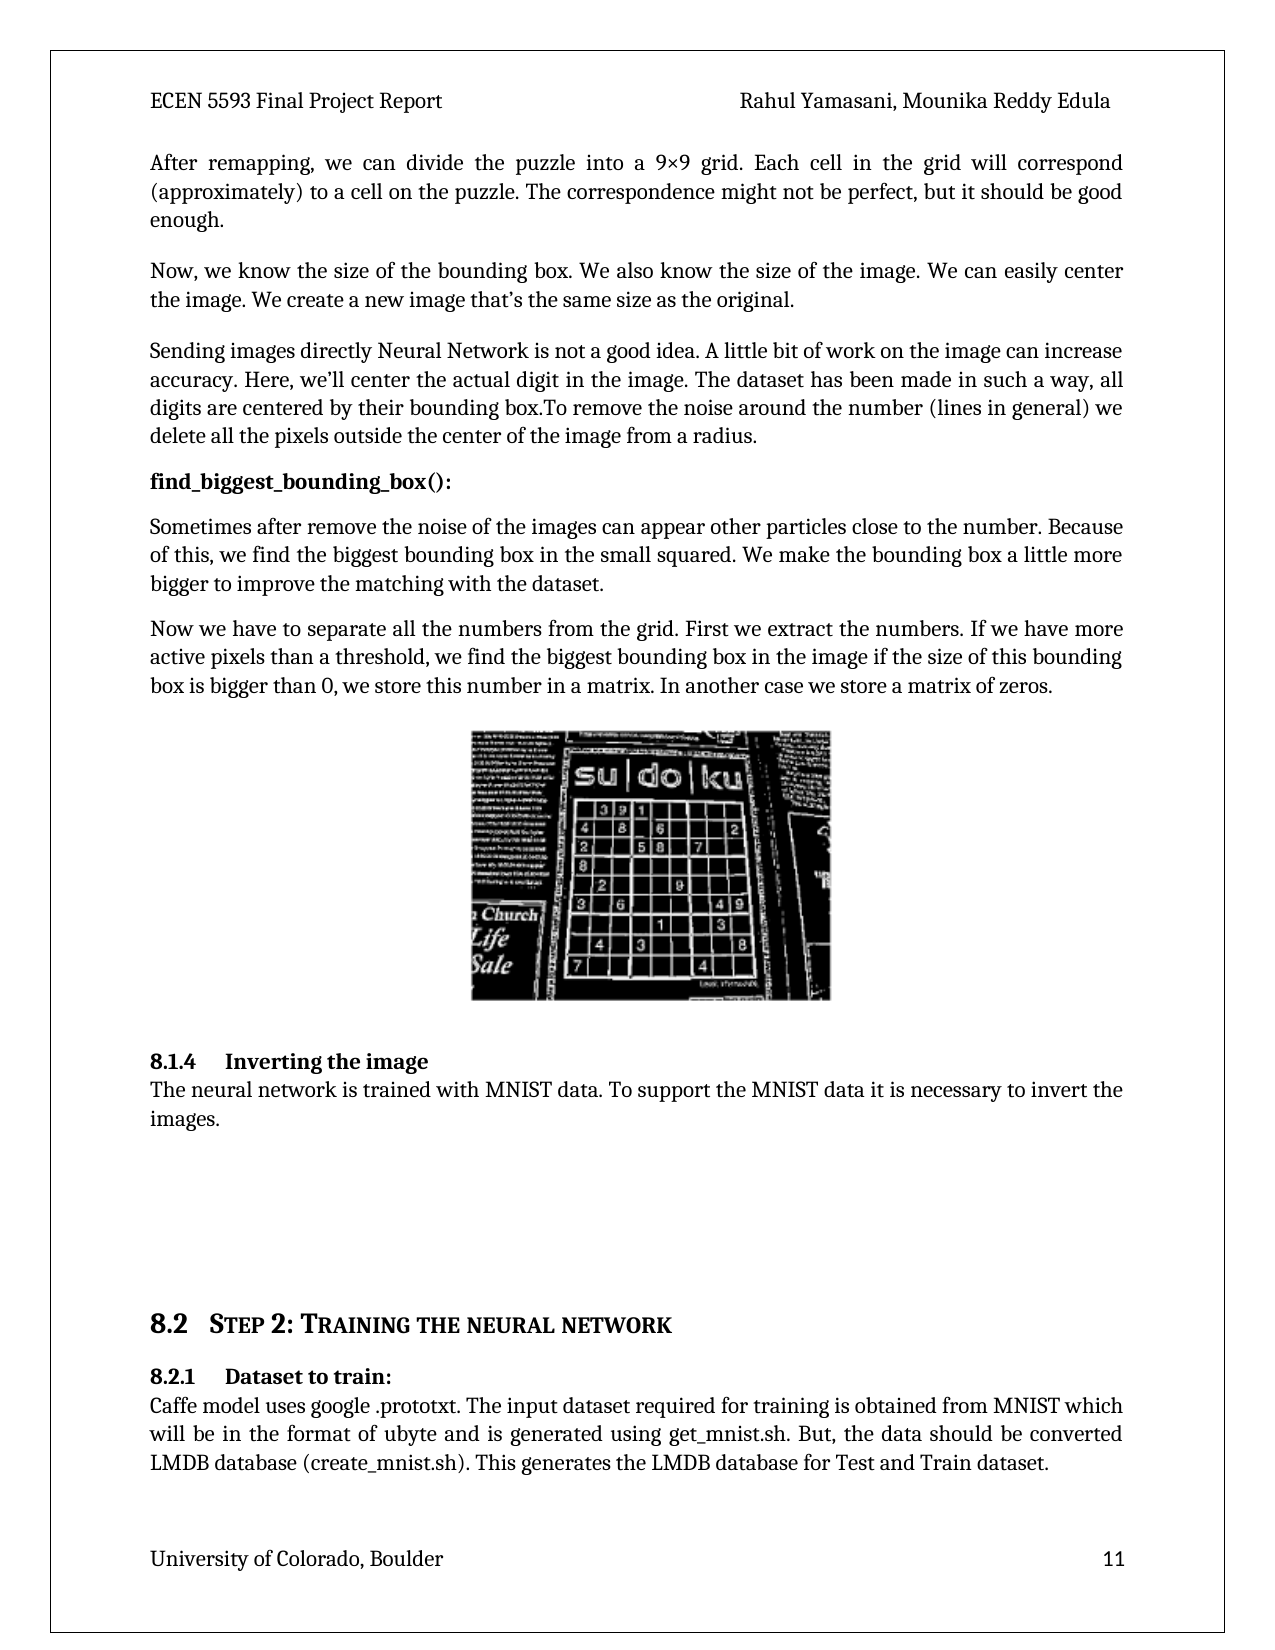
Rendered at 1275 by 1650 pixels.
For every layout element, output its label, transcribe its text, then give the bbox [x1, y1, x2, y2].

subtitle Step 2: Training the neural network [150, 1307, 1125, 1341]
subtitle Inverting the image [150, 1049, 1144, 1075]
text Now we have to separate all the numbers from the grid. First we extract the numbers. If we have more active pixels than a threshold, we find the biggest bounding box in the image if the size of this bounding box is bigger than 0, we store this number in a matrix. In another case we store a matrix of zeros. [150, 670, 1125, 699]
picture [437, 717, 838, 1026]
text The neural network is trained with MNIST data. To support the MNIST data it is necessary to invert the images. [150, 1104, 1125, 1132]
subtitle Dataset to train: [150, 1364, 1144, 1390]
text After remapping, we can divide the puzzle into a 9×9 grid. Each cell in the grid will correspond (approximately) to a cell on the puzzle. The correspondence might not be perfect, but it should be good enough. [150, 205, 1125, 233]
text Now, we know the size of the bounding box. We also know the size of the image. We can easily center the image. We create a new image that’s the same size as the original. [150, 284, 1125, 313]
text Caffe model uses google .prototxt. The input dataset required for training is obtained from MNIST which will be in the format of ubyte and is generated using get_mnist.sh. But, the data should be converted LMDB database (create_mnist.sh). This generates the LMDB database for Test and Train dataset. [150, 1447, 1125, 1476]
text Sometimes after remove the noise of the images can appear other particles close to the number. Because of this, we find the biggest bounding box in the small squared. We make the bounding box a little more bigger to improve the matching with the dataset. [150, 568, 1125, 597]
text find_biggest_bounding_box(): [150, 468, 1125, 495]
text Sending images directly Neural Network is not a good idea. A little bit of work on the image can increase accuracy. Here, we’ll center the actual digit in the image. The dataset has been made in such a way, all digits are centered by their bounding box.To remove the noise around the number (lines in general) we delete all the pixels outside the center of the image from a radius. [150, 421, 1125, 450]
